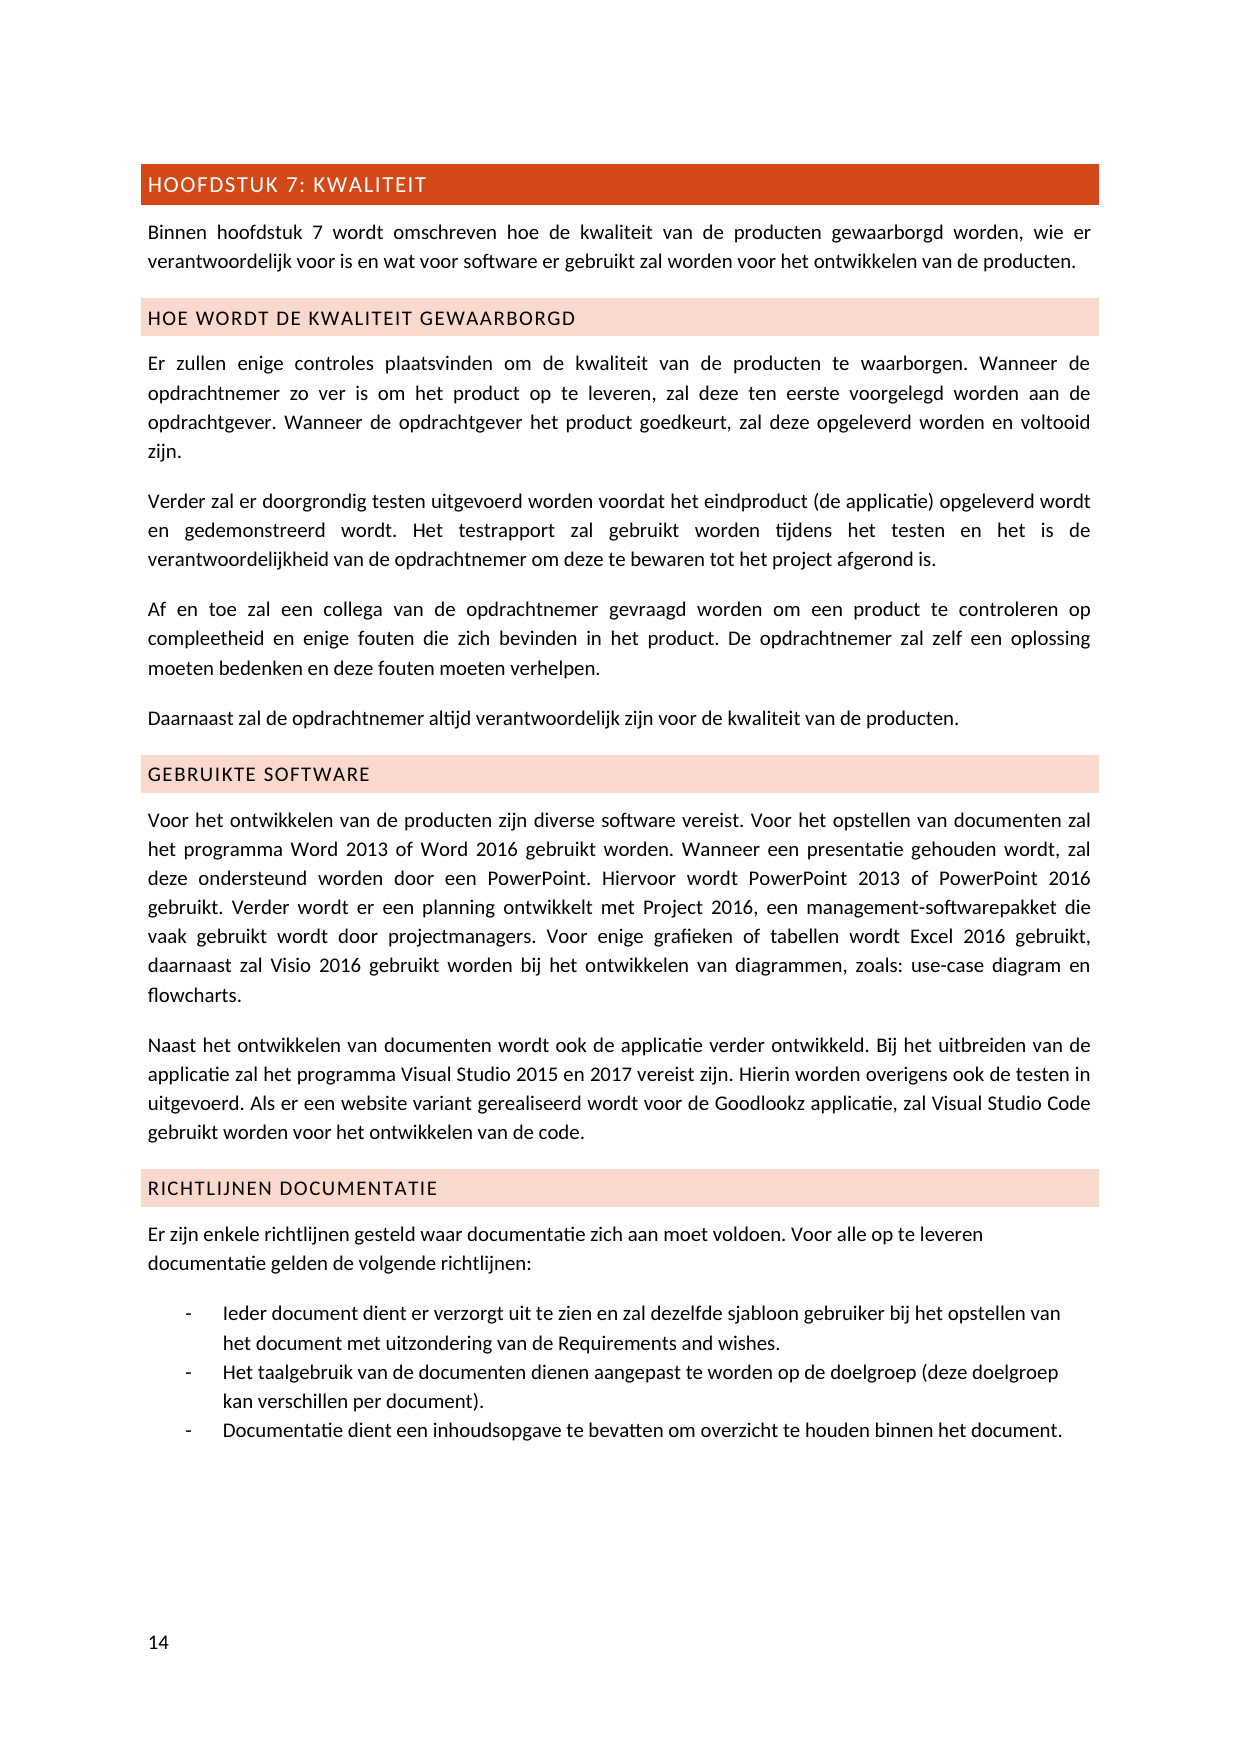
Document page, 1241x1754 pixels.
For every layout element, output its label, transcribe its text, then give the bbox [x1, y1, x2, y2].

text Daarnaast zal de opdrachtnemer altijd verantwoordelijk zijn voor de kwaliteit van de producten. [148, 705, 1093, 730]
list Ieder document dient er verzorgt uit te zien en zal dezelfde sjabloon gebruiker bij het opstellen van het document met uitzondering van de Requirements and wishes. [185, 1301, 1093, 1355]
subtitle Hoofdstuk 7: Kwaliteit [148, 171, 1093, 198]
text Binnen hoofdstuk 7 wordt omschreven hoe de kwaliteit van de producten gewaarborgd worden, wie er verantwoordelijk voor is en wat voor software er gebruikt zal worden voor het ontwikkelen van de producten. [148, 219, 1093, 274]
text Er zijn enkele richtlijnen gesteld waar documentatie zich aan moet voldoen. Voor alle op te leveren documentatie gelden de volgende richtlijnen: [148, 1221, 1093, 1276]
subtitle Richtlijnen Documentatie [148, 1176, 1093, 1201]
text Verder zal er doorgrondig testen uitgevoerd worden voordat het eindproduct (de applicatie) opgeleverd wordt en gedemonstreerd wordt. Het testrapport zal gebruikt worden tijdens het testen en het is de verantwoordelijkheid van de opdrachtnemer om deze te bewaren tot het project afgerond is. [148, 488, 1093, 572]
subtitle Hoe wordt de kwaliteit gewaarborgd [148, 305, 1093, 330]
text Voor het ontwikkelen van de producten zijn diverse software vereist. Voor het opstellen van documenten zal het programma Word 2013 of Word 2016 gebruikt worden. Wanneer een presentatie gehouden wordt, zal deze ondersteund worden door een PowerPoint. Hiervoor wordt PowerPoint 2013 of PowerPoint 2016 gebruikt. Verder wordt er een planning ontwikkelt met Project 2016, een management-softwarepakket die vaak gebruikt wordt door projectmanagers. Voor enige grafieken of tabellen wordt Excel 2016 gebruikt, daarnaast zal Visio 2016 gebruikt worden bij het ontwikkelen van diagrammen, zoals: use-case diagram en flowcharts. [148, 807, 1093, 1007]
text Naast het ontwikkelen van documenten wordt ook de applicatie verder ontwikkeld. Bij het uitbreiden van de applicatie zal het programma Visual Studio 2015 en 2017 vereist zijn. Hierin worden overigens ook de testen in uitgevoerd. Als er een website variant gerealiseerd wordt voor de Goodlookz applicatie, zal Visual Studio Code gebruikt worden voor het ontwikkelen van de code. [148, 1032, 1093, 1145]
text Af en toe zal een collega van de opdrachtnemer gevraagd worden om een product te controleren op compleetheid en enige fouten die zich bevinden in het product. De opdrachtnemer zal zelf een oplossing moeten bedenken en deze fouten moeten verhelpen. [148, 596, 1093, 680]
list Documentatie dient een inhoudsopgave te bevatten om overzicht te houden binnen het document. [185, 1417, 1093, 1443]
list Het taalgebruik van de documenten dienen aangepast te worden op de doelgroep (deze doelgroep kan verschillen per document). [185, 1359, 1093, 1413]
subtitle Gebruikte software [148, 761, 1093, 786]
text Er zullen enige controles plaatsvinden om de kwaliteit van de producten te waarborgen. Wanneer de opdrachtnemer zo ver is om het product op te leveren, zal deze ten eerste voorgelegd worden aan de opdrachtgever. Wanneer de opdrachtgever het product goedkeurt, zal deze opgeleverd worden en voltooid zijn. [148, 351, 1093, 463]
